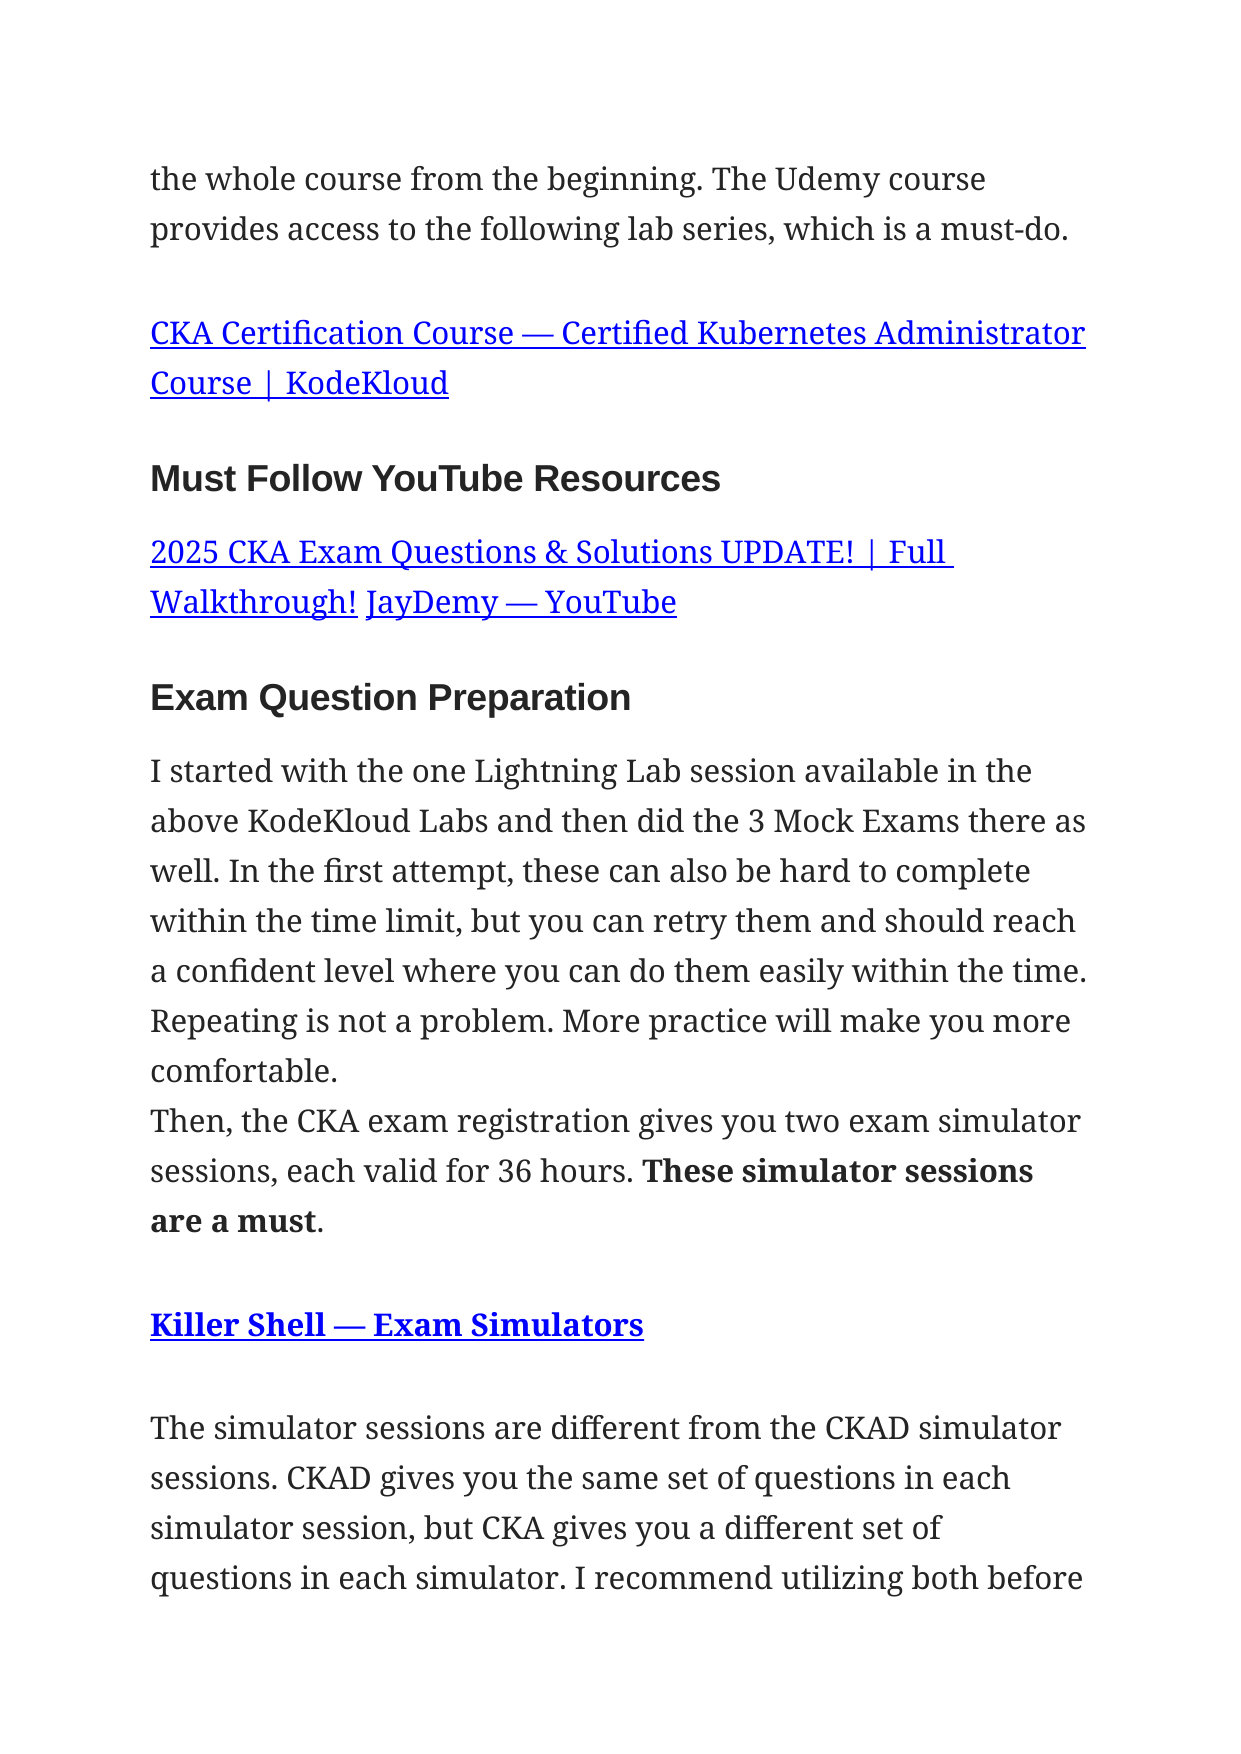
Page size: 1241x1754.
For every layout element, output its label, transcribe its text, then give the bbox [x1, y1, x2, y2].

text I started with the one Lightning Lab session available in the above KodeKloud Labs and then did the 3 Mock Exams there as well. In the first attempt, these can also be hard to complete within the time limit, but you can retry them and should reach a confident level where you can do them easily within the time. Repeating is not a problem. More practice will make you more comfortable. Then, the CKA exam registration gives you two exam simulator sessions, each valid for 36 hours. These simulator sessions are a must. [150, 742, 1090, 1242]
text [150, 1399, 1090, 1599]
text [150, 150, 1090, 250]
text Must Follow YouTube Resources [150, 452, 1090, 499]
text Killer Shell — Exam Simulators [150, 1295, 1090, 1345]
text Exam Question Preparation [150, 671, 1090, 718]
text 2025 CKA Exam Questions & Solutions UPDATE! | Full Walkthrough! JayDemy — YouTube [150, 523, 1090, 623]
text CKA Certification Course — Certified Kubernetes Administrator Course | KodeKloud [150, 303, 1090, 403]
